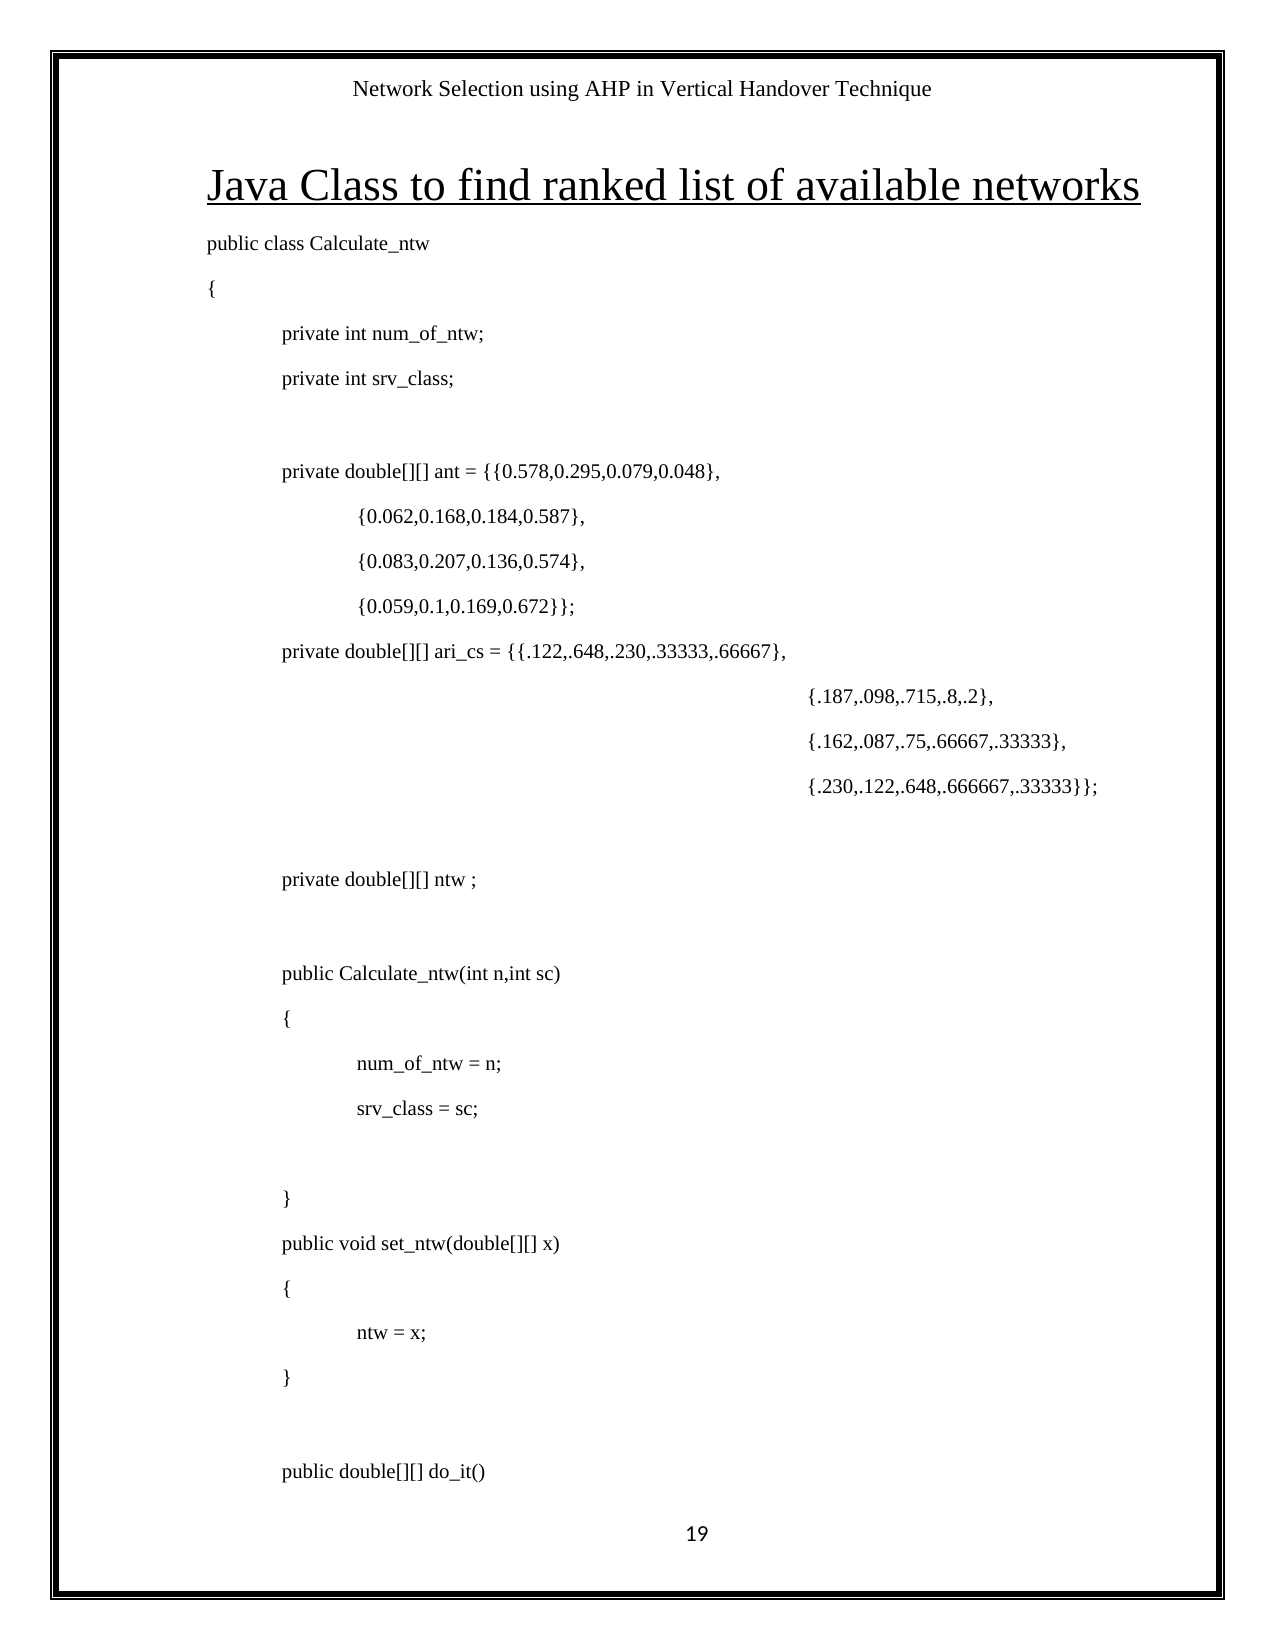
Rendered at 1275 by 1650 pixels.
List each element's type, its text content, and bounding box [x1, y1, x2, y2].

text private double[][] ari_cs = {{.122,.648,.230,.33333,.66667}, [207, 639, 1186, 663]
text private int srv_class; [207, 366, 1186, 390]
text private double[][] ntw ; [207, 867, 1186, 891]
text {0.059,0.1,0.169,0.672}}; [207, 594, 1186, 618]
text { [207, 276, 1186, 300]
text srv_class = sc; [207, 1096, 1186, 1120]
text ntw = x; [207, 1320, 1186, 1344]
text public class Calculate_ntw [207, 231, 1186, 255]
text Java Class to find ranked list of available networks [207, 157, 1186, 210]
text } [207, 1186, 1186, 1210]
text {0.062,0.168,0.184,0.587}, [207, 504, 1186, 528]
text num_of_ntw = n; [207, 1051, 1186, 1075]
text } [207, 1365, 1186, 1389]
text public double[][] do_it() [207, 1459, 1186, 1483]
text { [207, 1275, 1186, 1299]
text private int num_of_ntw; [207, 321, 1186, 345]
text {0.083,0.207,0.136,0.574}, [207, 549, 1186, 573]
text {.187,.098,.715,.8,.2}, [207, 684, 1186, 708]
text {.230,.122,.648,.666667,.33333}}; [207, 774, 1186, 798]
text public void set_ntw(double[][] x) [207, 1231, 1186, 1254]
text {.162,.087,.75,.66667,.33333}, [207, 729, 1186, 753]
text public Calculate_ntw(int n,int sc) [207, 961, 1186, 985]
text { [207, 1006, 1186, 1030]
text private double[][] ant = {{0.578,0.295,0.079,0.048}, [207, 459, 1186, 483]
